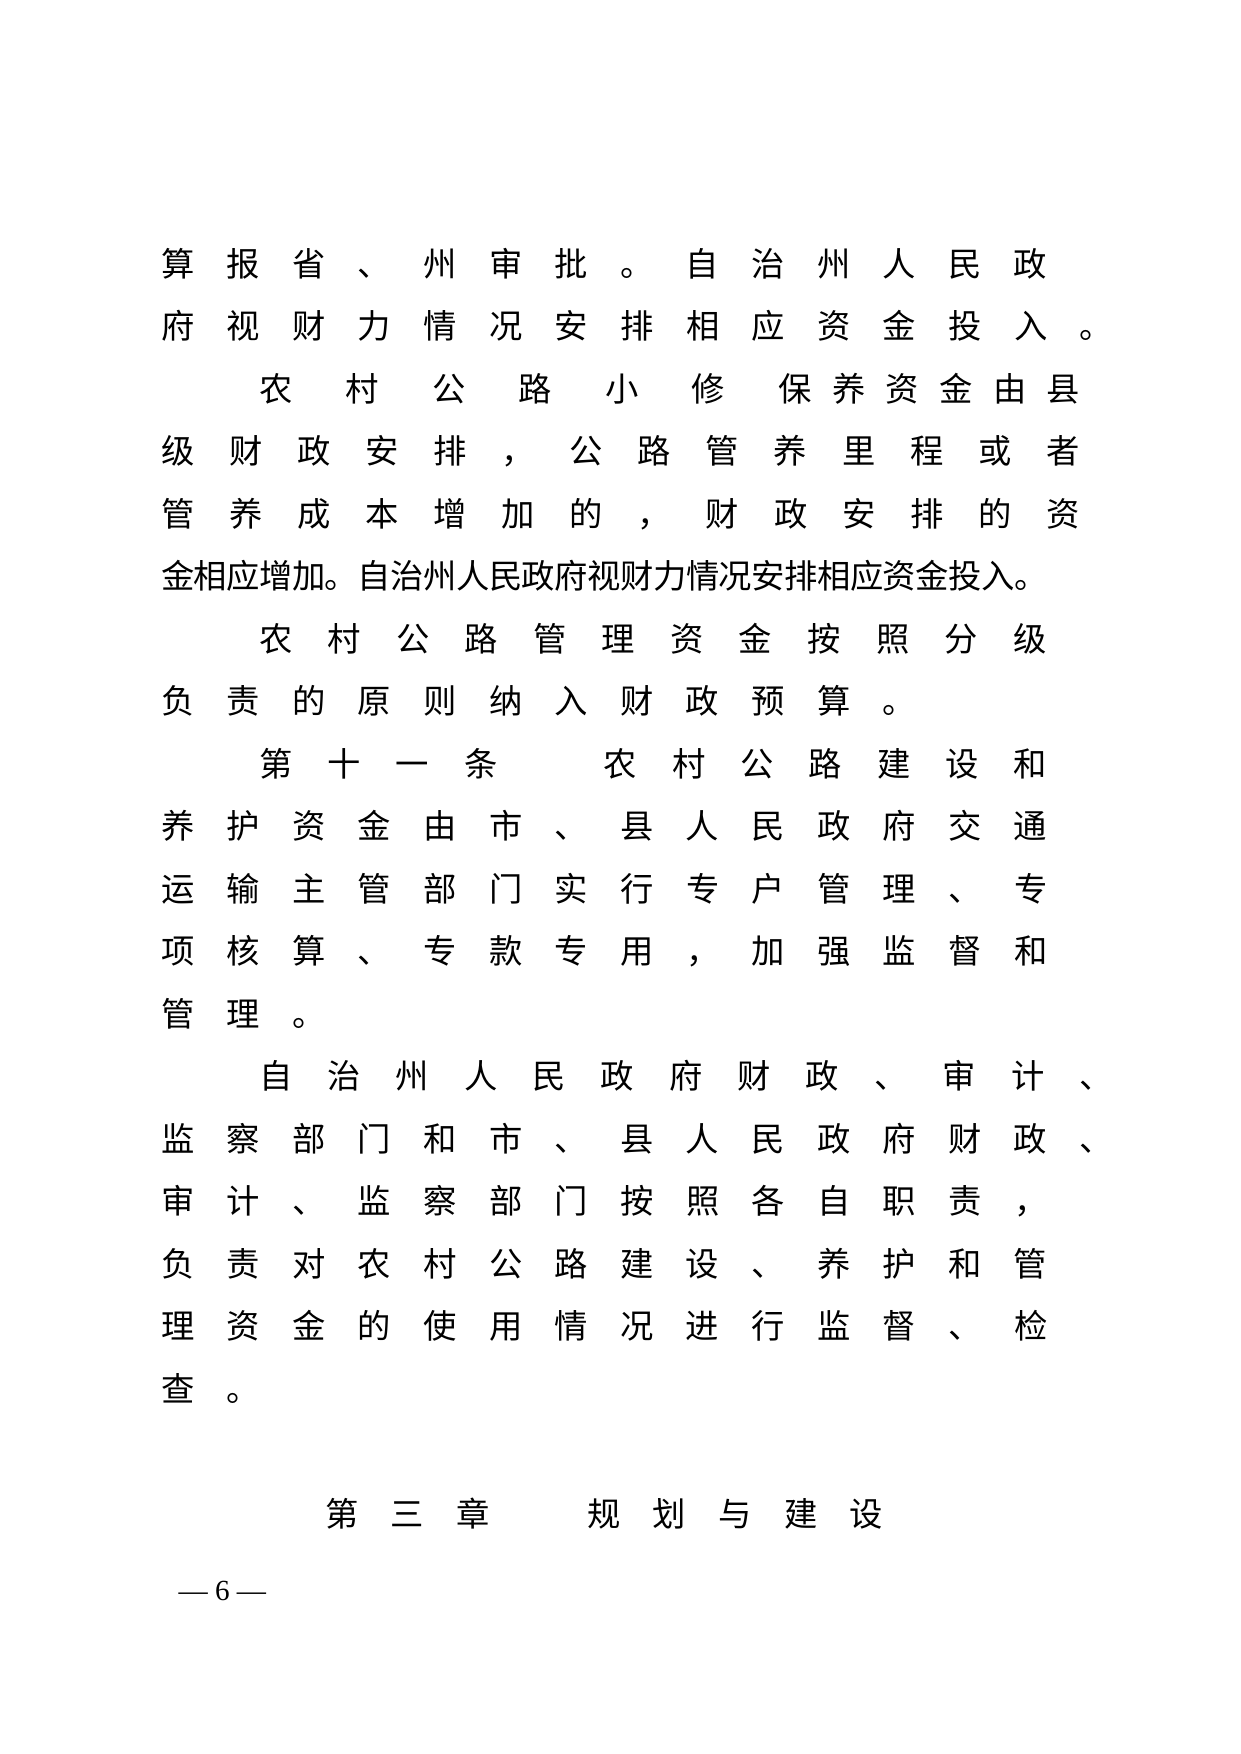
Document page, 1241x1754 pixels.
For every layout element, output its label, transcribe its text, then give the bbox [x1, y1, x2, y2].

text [161, 231, 1079, 356]
text 农村公路管理资金按照分级负责的原则纳入财政预算。 [161, 606, 1079, 731]
text 自治州人民政府财政、审计、监察部门和市、县人民政府财政、审计、监察部门按照各自职责，负责对农村公路建设、养护和管理资金的使用情况进行监督、检查。 [161, 1043, 1079, 1418]
text 农村公路小修保养资金由县级财政安排，公路管养里程或者管养成本增加的，财政安排的资金相应增加。自治州人民政府视财力情况安排相应资金投入。 [161, 356, 1079, 606]
text 第十一条 农村公路建设和养护资金由市、县人民政府交通运输主管部门实行专户管理、专项核算、专款专用，加强监督和管理。 [161, 731, 1079, 1043]
text 第三章 规划与建设 [161, 1481, 1079, 1543]
